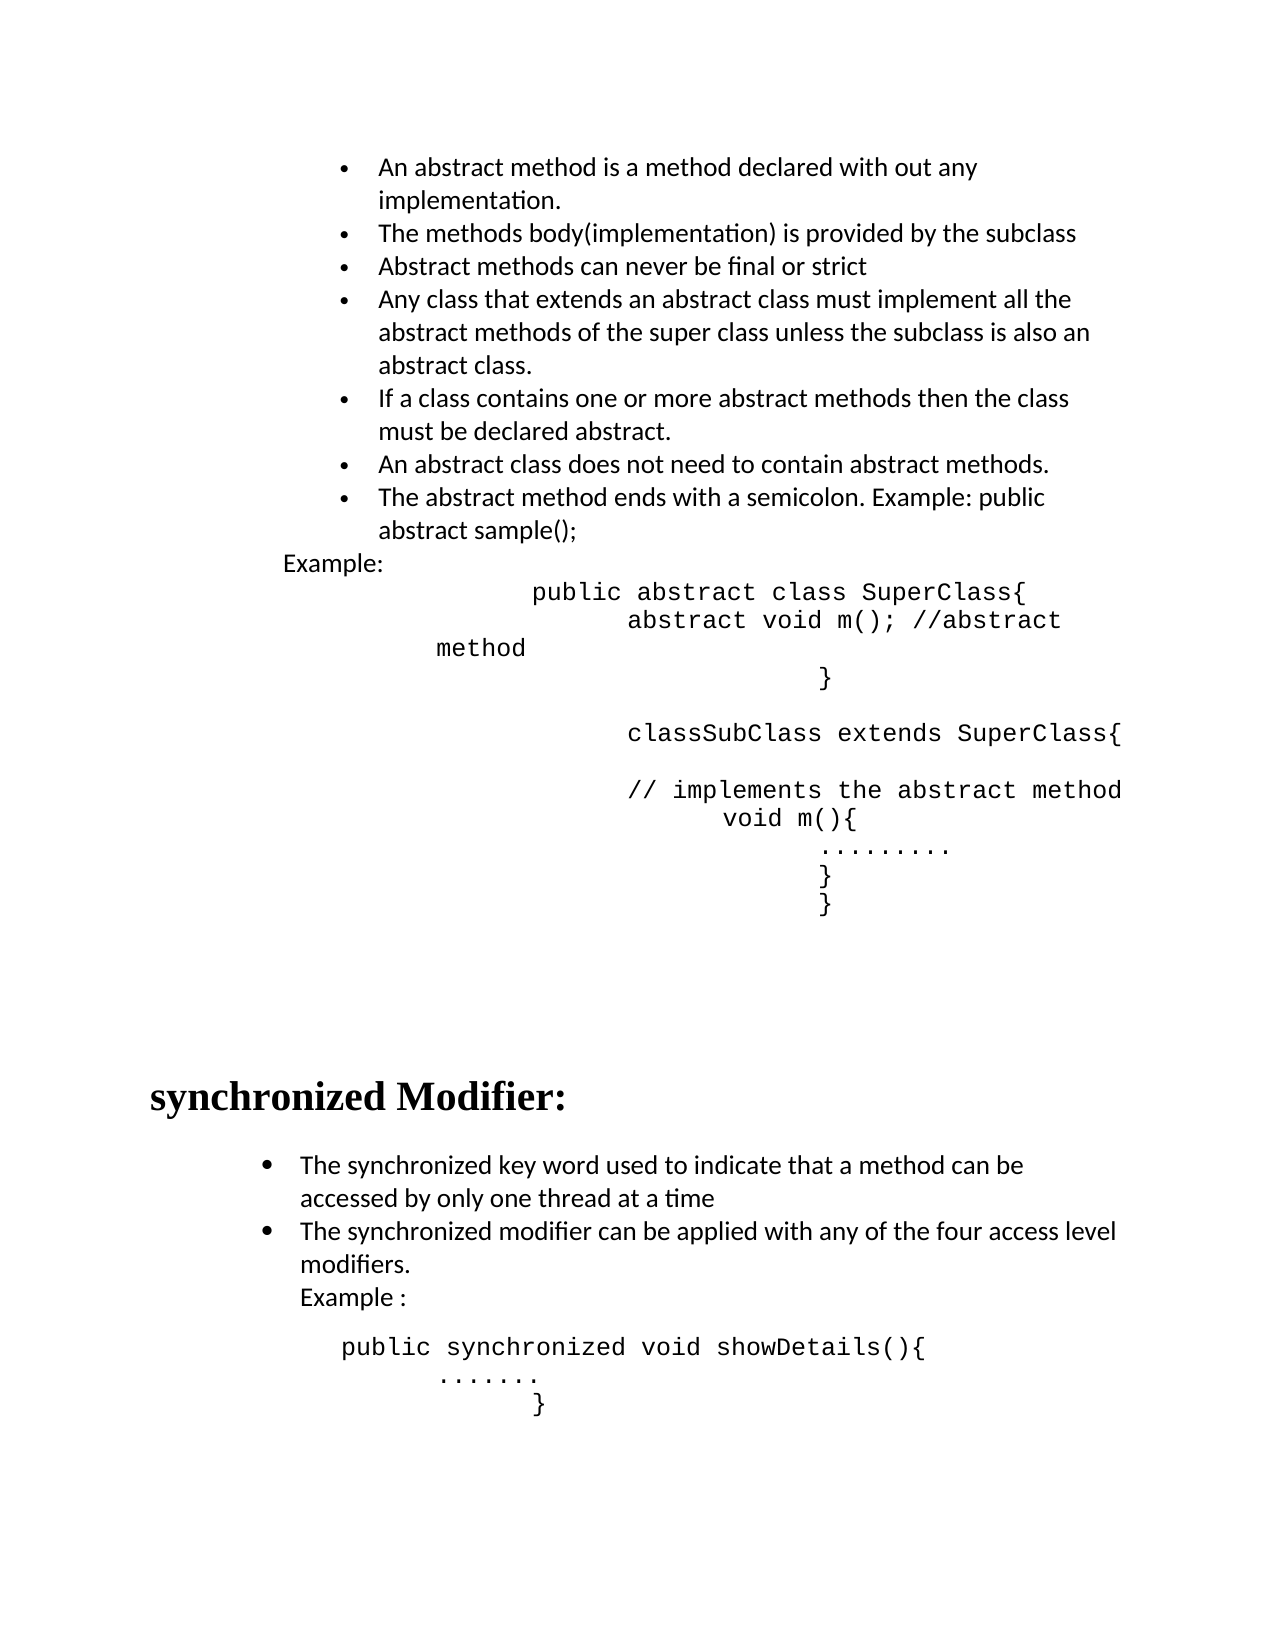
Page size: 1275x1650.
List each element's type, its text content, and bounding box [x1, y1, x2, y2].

text // implements the abstract method [436, 777, 1125, 806]
list An abstract class does not need to contain abstract methods. [341, 447, 1125, 480]
list The abstract method ends with a semicolon. Example: public abstract sample(); [341, 480, 1125, 546]
list Abstract methods can never be final or strict [341, 249, 1125, 282]
text void m(){ [436, 806, 1125, 834]
text public abstract class SuperClass{ [436, 579, 1125, 608]
list Example: [283, 546, 1125, 579]
text public synchronized void showDetails(){ [150, 1334, 1125, 1363]
text classSubClass extends SuperClass{ [436, 721, 1125, 749]
list Any class that extends an abstract class must implement all the abstract methods of the super class unless the subclass is also an abstract class. [341, 282, 1125, 381]
list Example : [300, 1281, 1125, 1313]
text } [150, 1391, 1125, 1419]
list If a class contains one or more abstract methods then the class must be declared abstract. [341, 381, 1125, 447]
text abstract void m(); //abstract method [436, 608, 1125, 664]
list An abstract method is a method declared with out any implementation. [341, 150, 1125, 216]
text } [436, 862, 1125, 891]
text } [436, 891, 1125, 919]
list The synchronized modifier can be applied with any of the four access level modifiers. [262, 1214, 1125, 1281]
subtitle synchronized Modifier: [150, 1071, 1125, 1119]
text ....... [150, 1363, 1125, 1391]
text } [436, 664, 1125, 693]
text ......... [436, 834, 1125, 862]
list The synchronized key word used to indicate that a method can be accessed by only one thread at a time [262, 1148, 1125, 1214]
list The methods body(implementation) is provided by the subclass [341, 216, 1125, 249]
